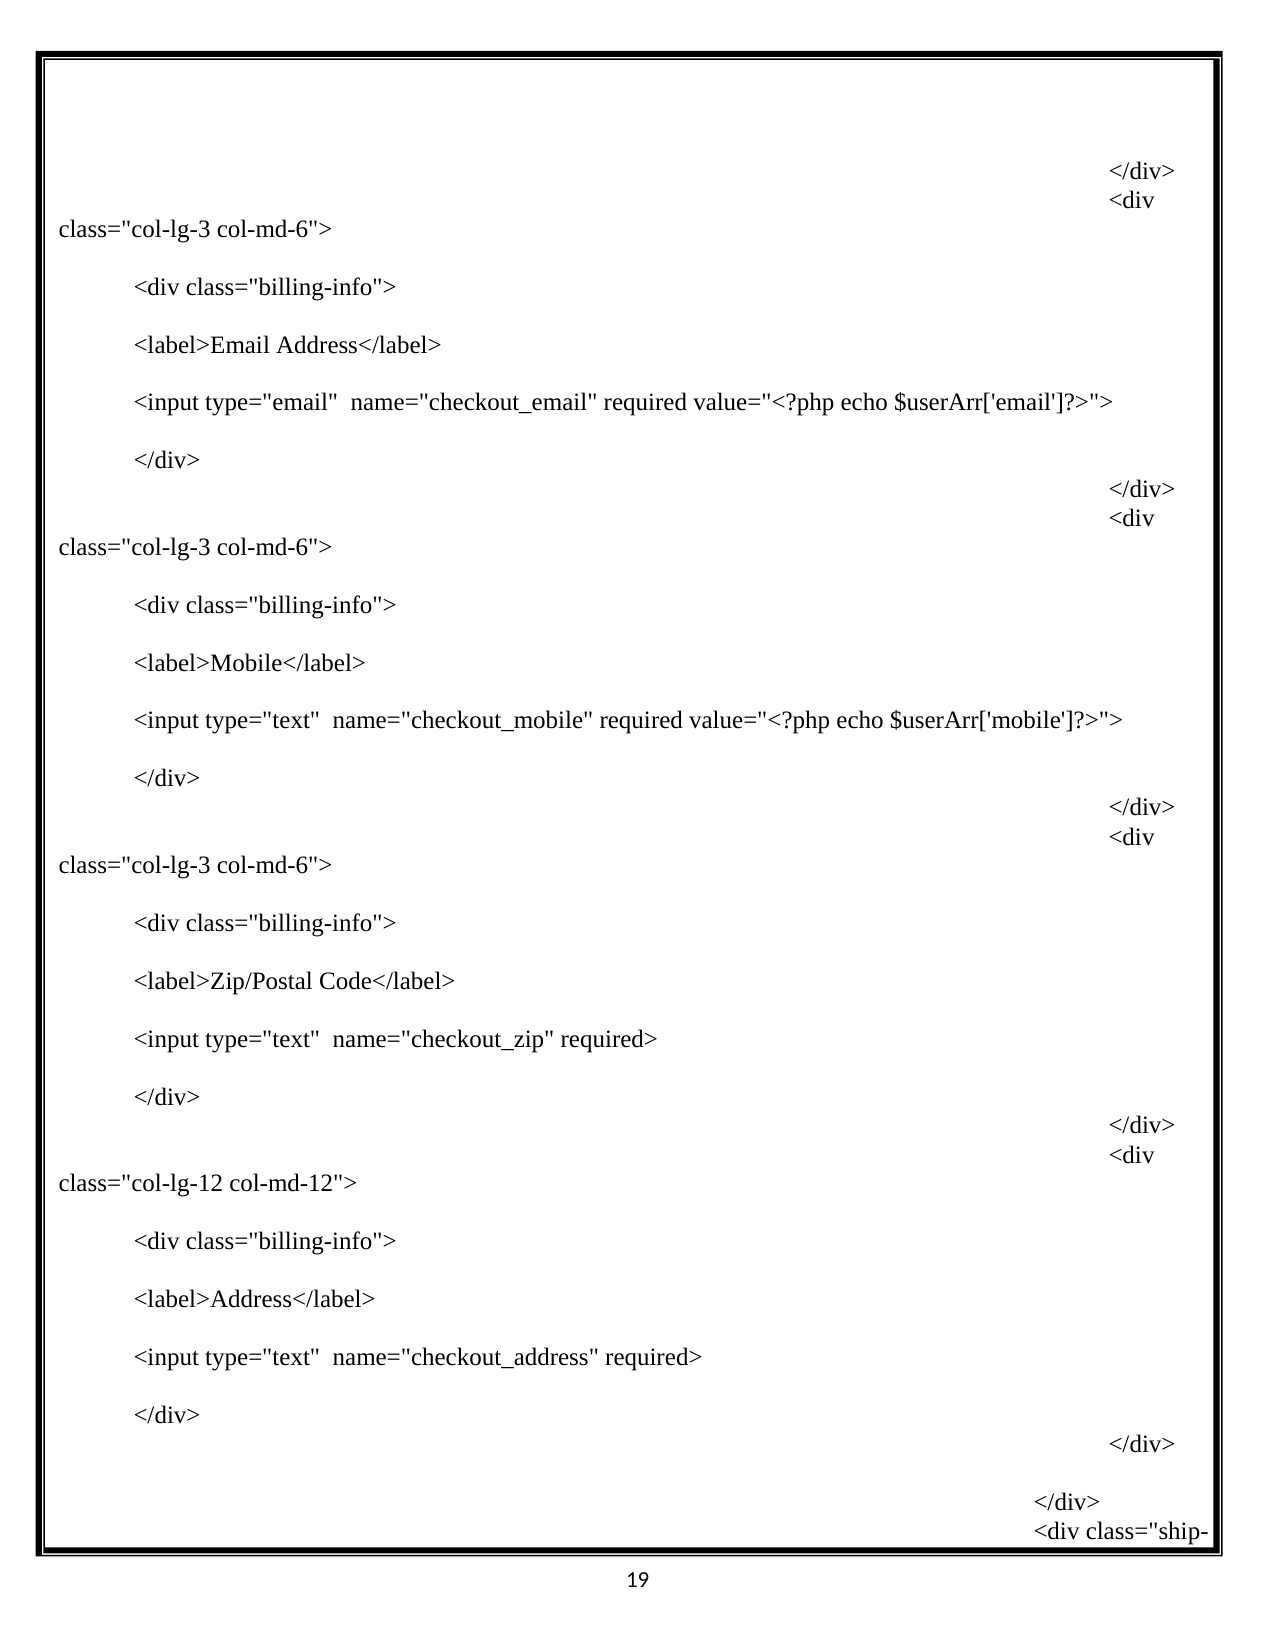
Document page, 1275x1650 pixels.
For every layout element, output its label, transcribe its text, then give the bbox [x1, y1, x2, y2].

text </div> [58, 792, 1217, 821]
text <div class="billing-info"> [58, 561, 1217, 619]
text <label>Address</label> [58, 1255, 1217, 1313]
text </div> [58, 1429, 1217, 1457]
text <div class="billing-info"> [58, 243, 1217, 301]
text </div> [58, 1371, 1217, 1428]
text </div> [58, 474, 1217, 503]
text </div> [58, 1053, 1217, 1110]
text <label>Zip/Postal Code</label> [58, 937, 1217, 995]
text </div> [58, 1487, 1217, 1516]
text <label>Email Address</label> [58, 301, 1217, 358]
text </div> [58, 417, 1217, 474]
text <input type="text" name="checkout_mobile" required value="<?php echo $userArr['mobile']?>"> [58, 677, 1217, 734]
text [58, 1516, 1217, 1545]
text <div class="billing-info"> [58, 879, 1217, 937]
text <div class="col-lg-3 col-md-6"> [58, 185, 1217, 243]
text </div> [58, 156, 1217, 185]
text <div class="col-lg-3 col-md-6"> [58, 822, 1217, 879]
text <input type="email" name="checkout_email" required value="<?php echo $userArr['email']?>"> [58, 359, 1217, 416]
text <div class="billing-info"> [58, 1197, 1217, 1255]
text <div class="col-lg-3 col-md-6"> [58, 503, 1217, 561]
text <input type="text" name="checkout_zip" required> [58, 995, 1217, 1052]
text <div class="col-lg-12 col-md-12"> [58, 1140, 1217, 1197]
text </div> [58, 735, 1217, 792]
text <label>Mobile</label> [58, 619, 1217, 677]
text <input type="text" name="checkout_address" required> [58, 1313, 1217, 1371]
text </div> [58, 1111, 1217, 1139]
